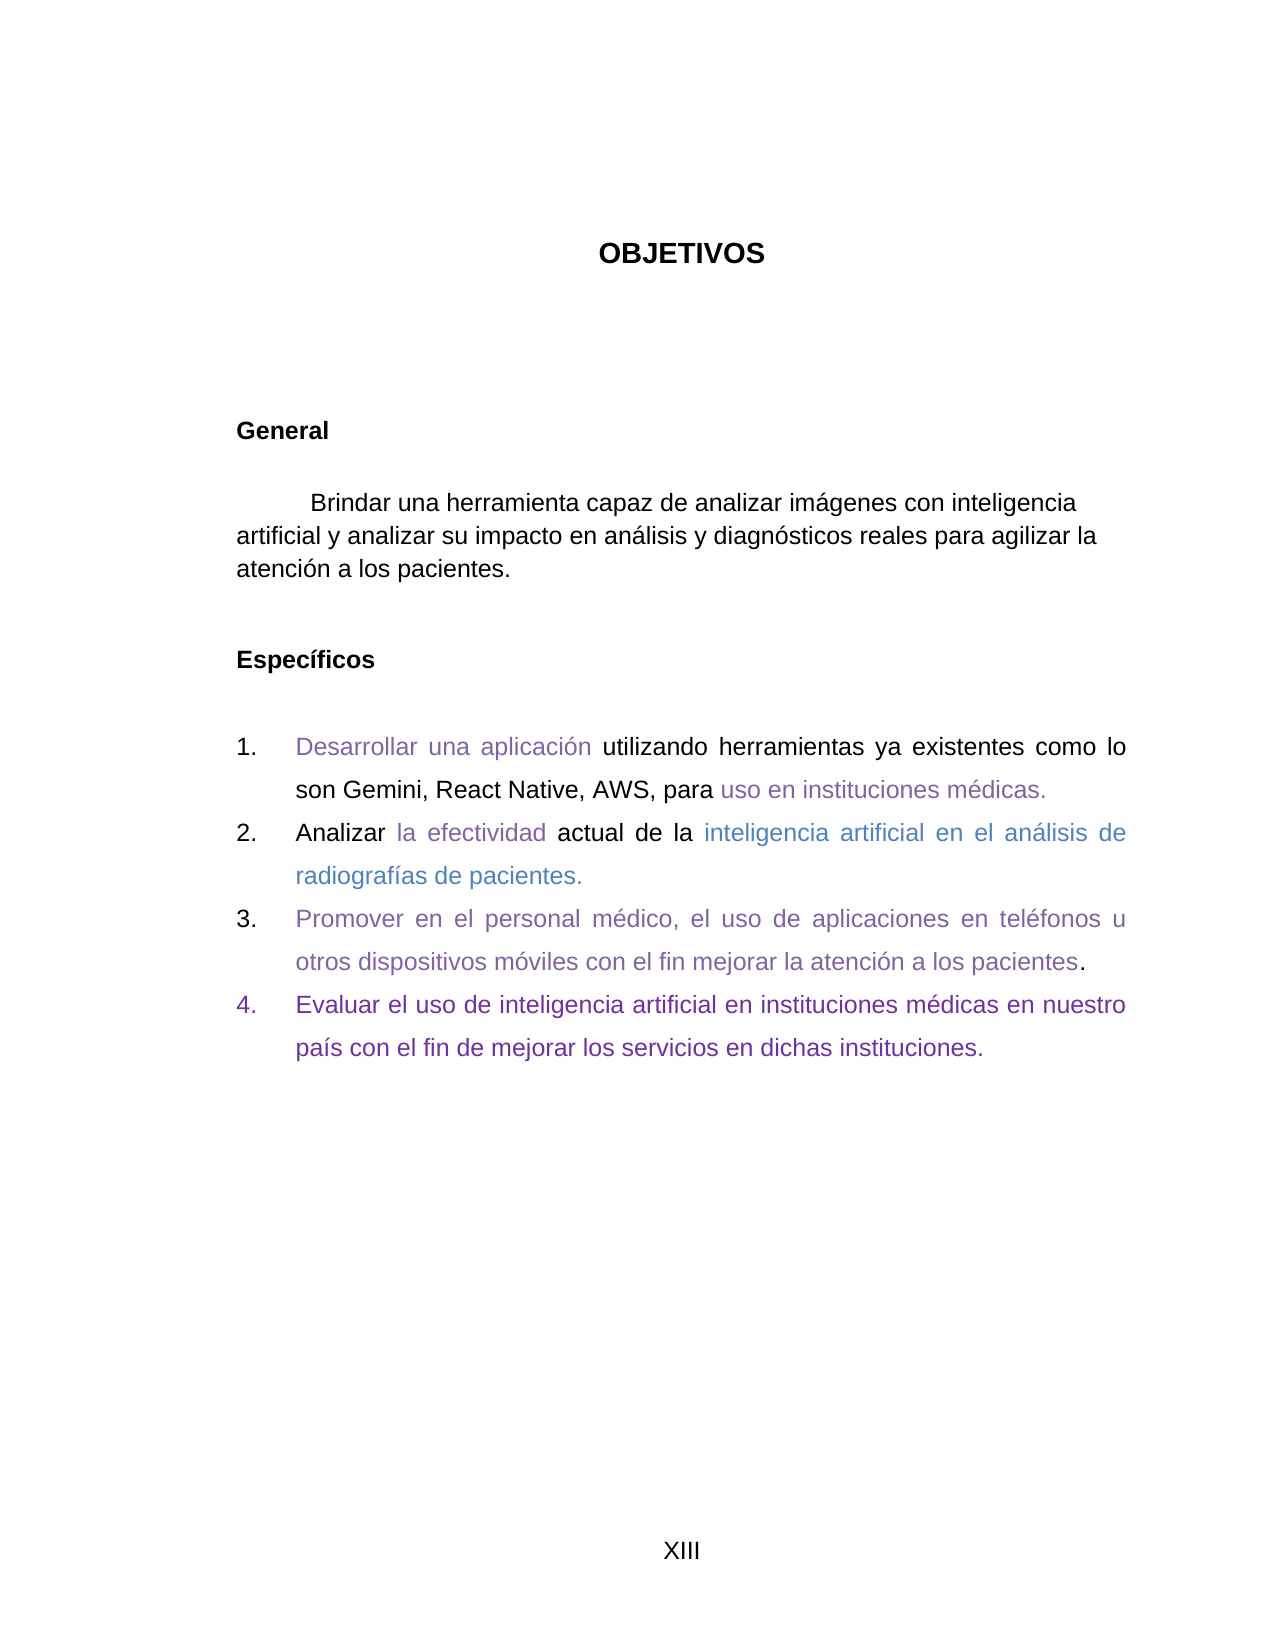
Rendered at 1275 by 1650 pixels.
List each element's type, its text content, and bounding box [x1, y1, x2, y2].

list Evaluar el uso de inteligencia artificial en instituciones médicas en nuestro país con el fin de mejorar los servicios en dichas instituciones. [236, 990, 1127, 1062]
text Específicos [236, 645, 1127, 674]
text Objetivos [236, 236, 1127, 270]
text Brindar una herramienta capaz de analizar imágenes con inteligencia artificial y analizar su impacto en análisis y diagnósticos reales para agilizar la atención a los pacientes. [236, 488, 1127, 583]
text General [236, 416, 1127, 445]
list Analizar la efectividad actual de la inteligencia artificial en el análisis de radiografías de pacientes. [236, 818, 1127, 889]
list Desarrollar una aplicación utilizando herramientas ya existentes como lo son Gemini, React Native, AWS, para uso en instituciones médicas. [236, 731, 1127, 803]
list Promover en el personal médico, el uso de aplicaciones en teléfonos u otros dispositivos móviles con el fin mejorar la atención a los pacientes. [236, 904, 1127, 976]
